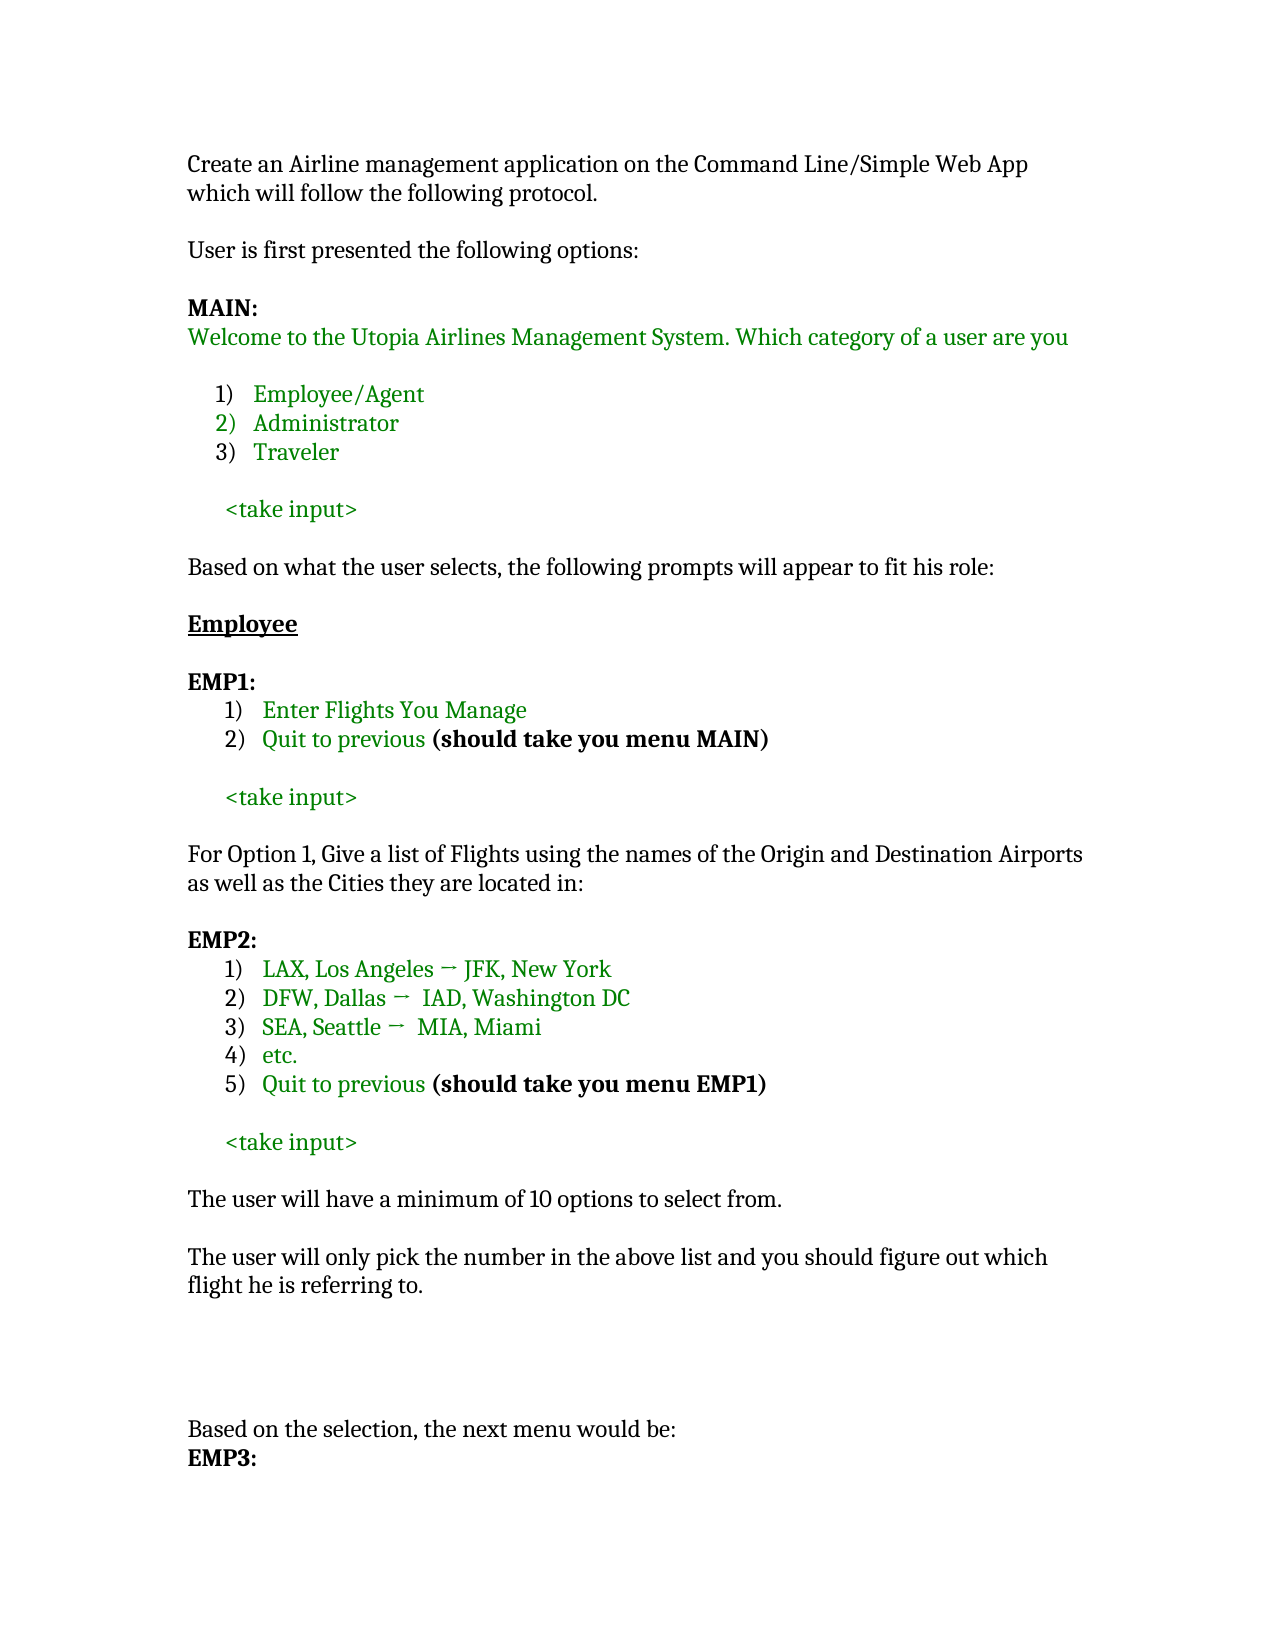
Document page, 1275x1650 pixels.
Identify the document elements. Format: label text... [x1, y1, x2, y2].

text Employee [187, 610, 1087, 639]
text EMP3: [187, 1444, 1087, 1472]
text <take input> [225, 782, 1087, 811]
list Administrator [216, 409, 1087, 437]
text The user will only pick the number in the above list and you should figure out which flight he is referring to. [187, 1242, 1087, 1300]
list Quit to previous (should take you menu EMP1) [225, 1070, 1087, 1099]
text For Option 1, Give a list of Flights using the names of the Origin and Destination Airports as well as the Cities they are located in: [187, 840, 1087, 897]
text Based on the selection, the next menu would be: [187, 1415, 1087, 1444]
text Create an Airline management application on the Command Line/Simple Web App which will follow the following protocol. [187, 150, 1087, 207]
text EMP1: [187, 667, 1087, 696]
text EMP2: [187, 926, 1087, 955]
list Traveler [216, 437, 1087, 466]
text <take input> [225, 495, 1087, 524]
list Enter Flights You Manage [225, 696, 1087, 725]
list Employee/Agent [216, 380, 1087, 409]
text <take input> [225, 1127, 1087, 1156]
list LAX, Los Angeles → JFK, New York [225, 955, 1087, 984]
text The user will have a minimum of 10 options to select from. [187, 1185, 1087, 1214]
text User is first presented the following options: [187, 236, 1087, 265]
text Based on what the user selects, the following prompts will appear to fit his role: [187, 552, 1087, 581]
list etc. [225, 1041, 1087, 1070]
text MAIN: [187, 294, 1087, 322]
list Quit to previous (should take you menu MAIN) [225, 725, 1087, 754]
list SEA, Seattle → MIA, Miami [225, 1012, 1087, 1041]
text Welcome to the Utopia Airlines Management System. Which category of a user are you [187, 322, 1087, 351]
list DFW, Dallas → IAD, Washington DC [225, 984, 1087, 1012]
